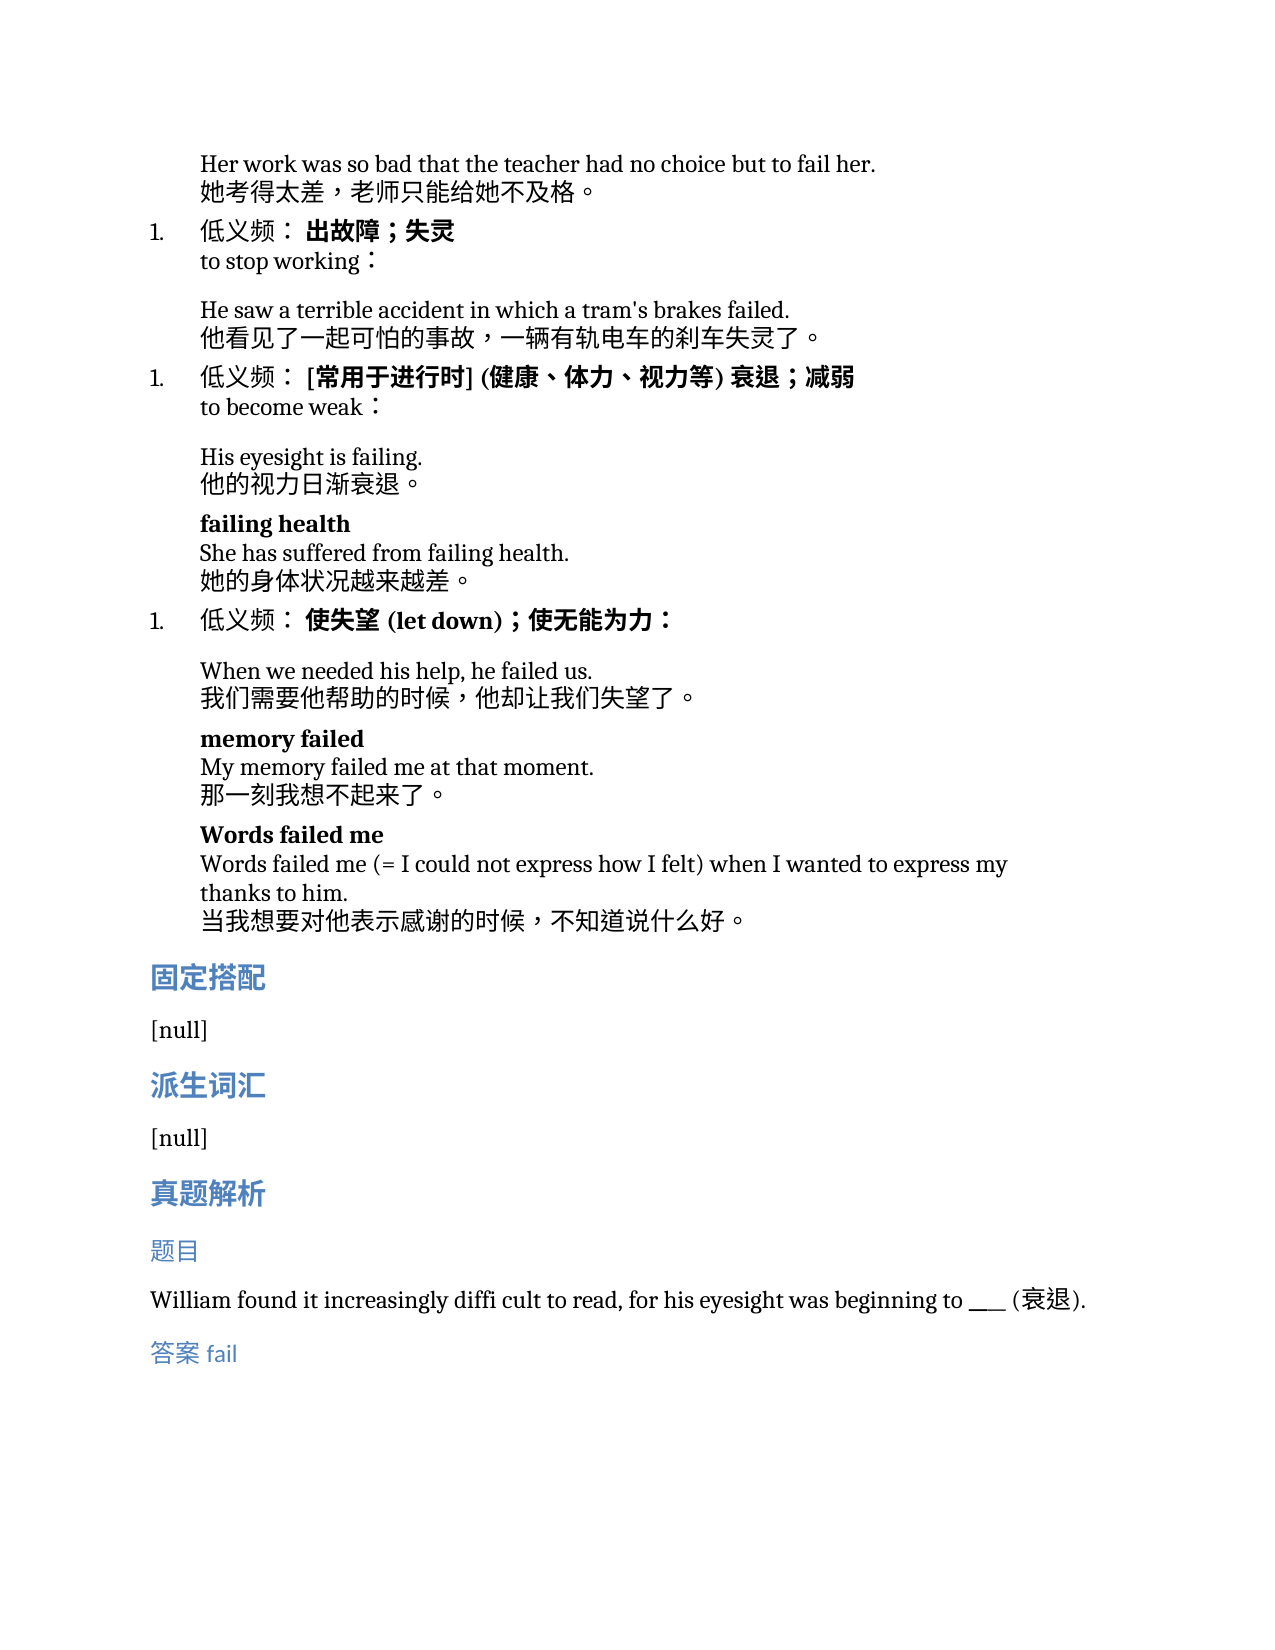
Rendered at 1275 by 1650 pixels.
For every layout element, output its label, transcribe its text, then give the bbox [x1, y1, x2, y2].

list 低义频： 使失望 (let down)；使无能为力： [150, 607, 1125, 636]
subtitle 答案 fail [150, 1336, 1125, 1370]
text When we needed his help, he failed us. 我们需要他帮助的时候，他却让我们失望了。 [200, 657, 1075, 714]
text [null] [150, 1123, 1125, 1152]
text [null] [150, 1016, 1125, 1044]
subtitle 固定搭配 [150, 957, 1125, 997]
list 低义频： [常用于进行时] (健康、体力、视力等) 衰退；减弱 to become weak： [150, 364, 1125, 422]
text His eyesight is failing. 他的视力日渐衰退。 [200, 442, 1075, 500]
subtitle 题目 [150, 1234, 1125, 1268]
text Words failed me Words failed me (= I could not express how I felt) when I wanted to express my thanks to him. 当我想要对他表示感谢的时候，不知道说什么好。 [200, 821, 1075, 936]
text William found it increasingly diffi cult to read, for his eyesight was beginning to ____ (衰退). [150, 1286, 1125, 1315]
text He saw a terrible accident in which a tram's brakes failed. 他看见了一起可怕的事故，一辆有轨电车的刹车失灵了。 [200, 296, 1075, 354]
text Her work was so bad that the teacher had no choice but to fail her. 她考得太差，老师只能给她不及格。 [200, 150, 1075, 207]
text failing health She has suffered from failing health. 她的身体状况越来越差。 [200, 510, 1075, 597]
list 低义频： 出故障；失灵 to stop working： [150, 218, 1125, 275]
subtitle 派生词汇 [150, 1065, 1125, 1105]
text memory failed My memory failed me at that moment. 那一刻我想不起来了。 [200, 724, 1075, 811]
subtitle 真题解析 [150, 1173, 1125, 1213]
